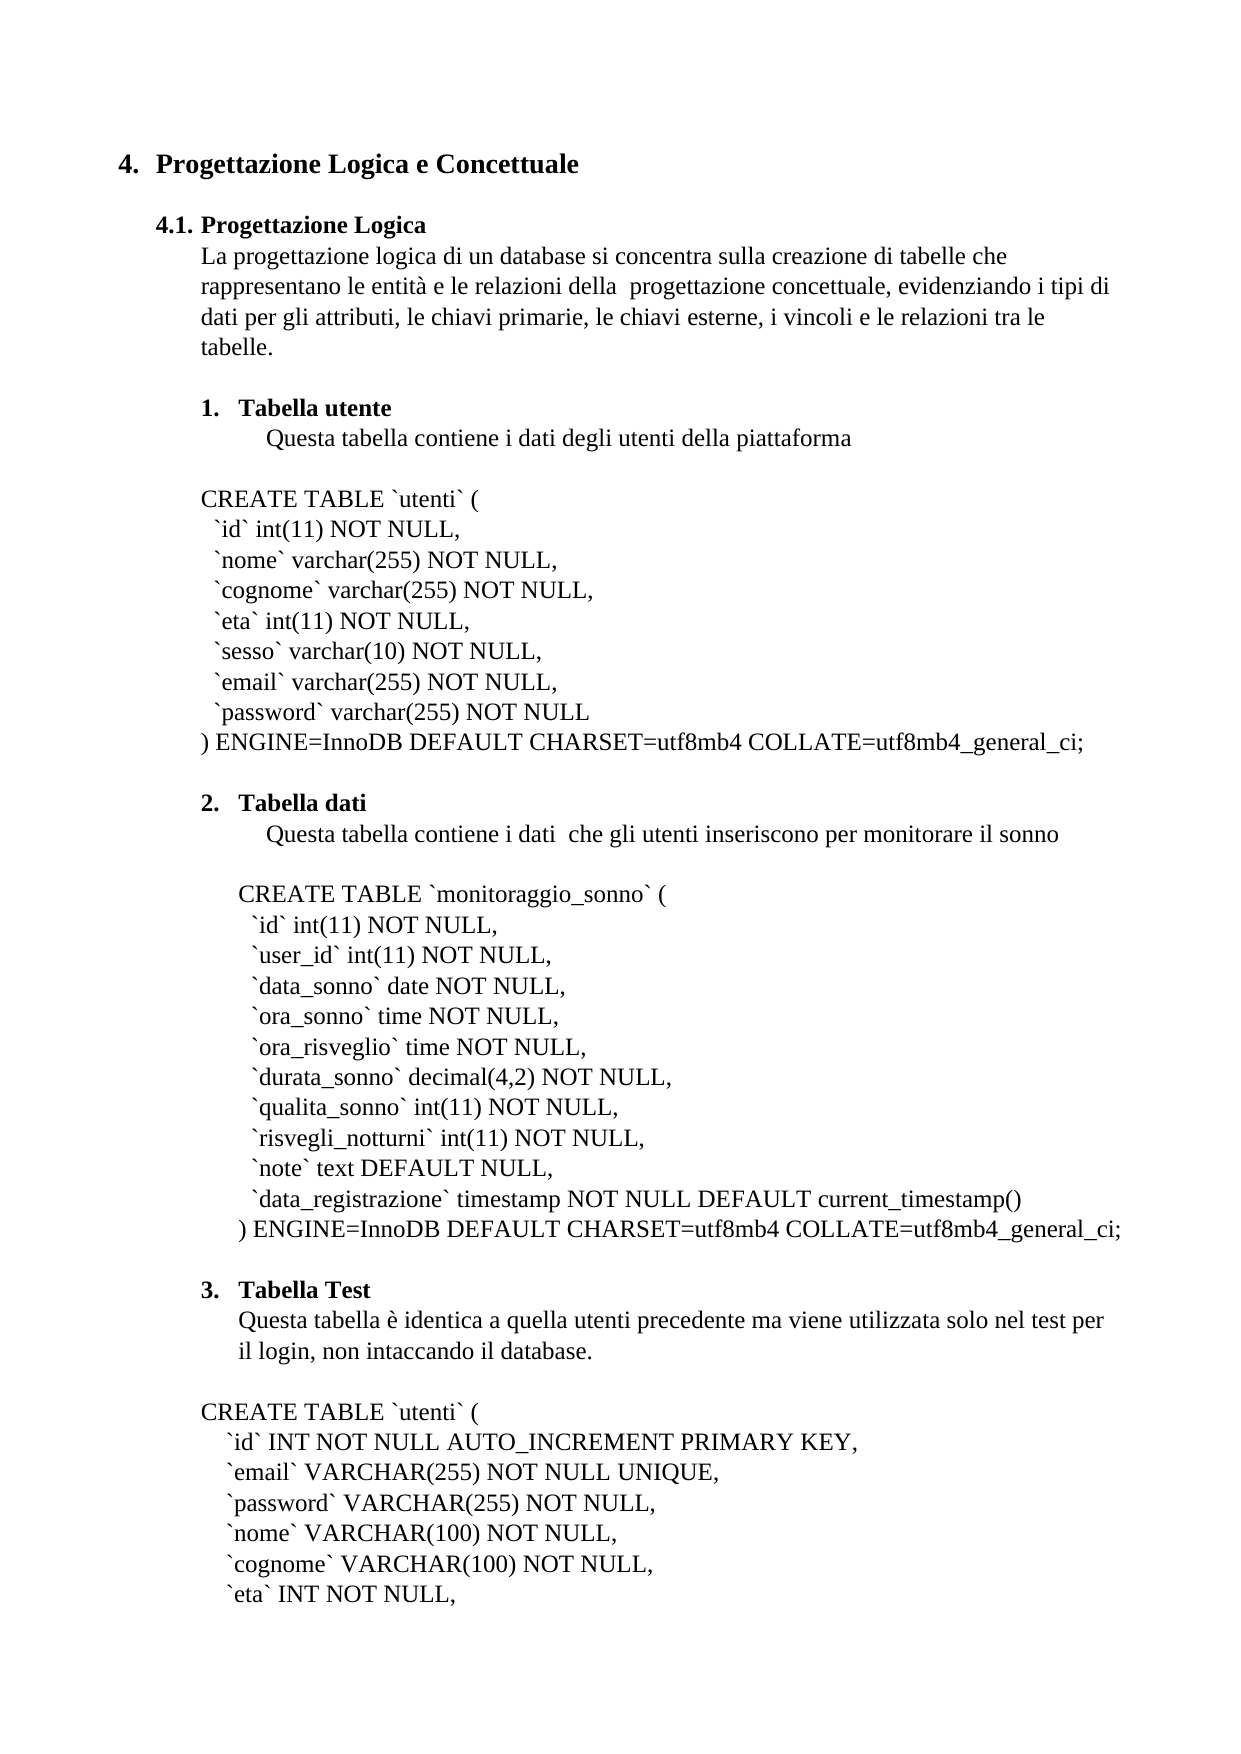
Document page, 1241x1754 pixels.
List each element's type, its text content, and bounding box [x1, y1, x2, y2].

list CREATE TABLE `monitoraggio_sonno` ( [238, 879, 1122, 908]
text `cognome` varchar(255) NOT NULL, [201, 575, 1122, 604]
list `risvegli_notturni` int(11) NOT NULL, [238, 1123, 1122, 1152]
list `data_registrazione` timestamp NOT NULL DEFAULT current_timestamp() [238, 1184, 1122, 1212]
list `id` int(11) NOT NULL, [238, 910, 1122, 939]
list `password` VARCHAR(255) NOT NULL, [201, 1488, 1122, 1517]
list ) ENGINE=InnoDB DEFAULT CHARSET=utf8mb4 COLLATE=utf8mb4_general_ci; [238, 1214, 1122, 1243]
list CREATE TABLE `utenti` ( [201, 1397, 1122, 1425]
list Tabella utente [201, 393, 1122, 422]
text `password` varchar(255) NOT NULL [201, 697, 1122, 726]
list `ora_sonno` time NOT NULL, [238, 1001, 1122, 1030]
text `email` varchar(255) NOT NULL, [201, 667, 1122, 695]
list `email` VARCHAR(255) NOT NULL UNIQUE, [201, 1457, 1122, 1486]
list `durata_sonno` decimal(4,2) NOT NULL, [238, 1062, 1122, 1091]
list La progettazione logica di un database si concentra sulla creazione di tabelle che rappresentano le entità e le relazioni della progettazione concettuale, evidenziando i tipi di dati per gli attributi, le chiavi primarie, le chiavi esterne, i vincoli e le relazioni tra le tabelle. [201, 241, 1122, 361]
list `ora_risveglio` time NOT NULL, [238, 1032, 1122, 1060]
list `cognome` VARCHAR(100) NOT NULL, [201, 1549, 1122, 1577]
list `eta` INT NOT NULL, [201, 1579, 1122, 1608]
text `id` int(11) NOT NULL, [201, 514, 1122, 543]
list `user_id` int(11) NOT NULL, [238, 940, 1122, 969]
list Tabella Test [201, 1275, 1122, 1304]
list Progettazione Logica e Concettuale [118, 148, 1122, 180]
list Questa tabella contiene i dati degli utenti della piattaforma [238, 423, 1122, 452]
list `id` INT NOT NULL AUTO_INCREMENT PRIMARY KEY, [201, 1427, 1122, 1456]
text `sesso` varchar(10) NOT NULL, [201, 636, 1122, 665]
list `nome` VARCHAR(100) NOT NULL, [201, 1518, 1122, 1547]
text `eta` int(11) NOT NULL, [201, 606, 1122, 634]
list `data_sonno` date NOT NULL, [238, 971, 1122, 999]
list Progettazione Logica [156, 210, 1122, 239]
list `qualita_sonno` int(11) NOT NULL, [238, 1092, 1122, 1121]
text `nome` varchar(255) NOT NULL, [201, 545, 1122, 574]
list `note` text DEFAULT NULL, [238, 1153, 1122, 1182]
text CREATE TABLE `utenti` ( [201, 484, 1122, 513]
list Questa tabella contiene i dati che gli utenti inseriscono per monitorare il sonno [238, 819, 1122, 847]
text ) ENGINE=InnoDB DEFAULT CHARSET=utf8mb4 COLLATE=utf8mb4_general_ci; [201, 727, 1122, 756]
list Questa tabella è identica a quella utenti precedente ma viene utilizzata solo nel test per il login, non intaccando il database. [238, 1305, 1122, 1364]
list Tabella dati [201, 788, 1122, 817]
